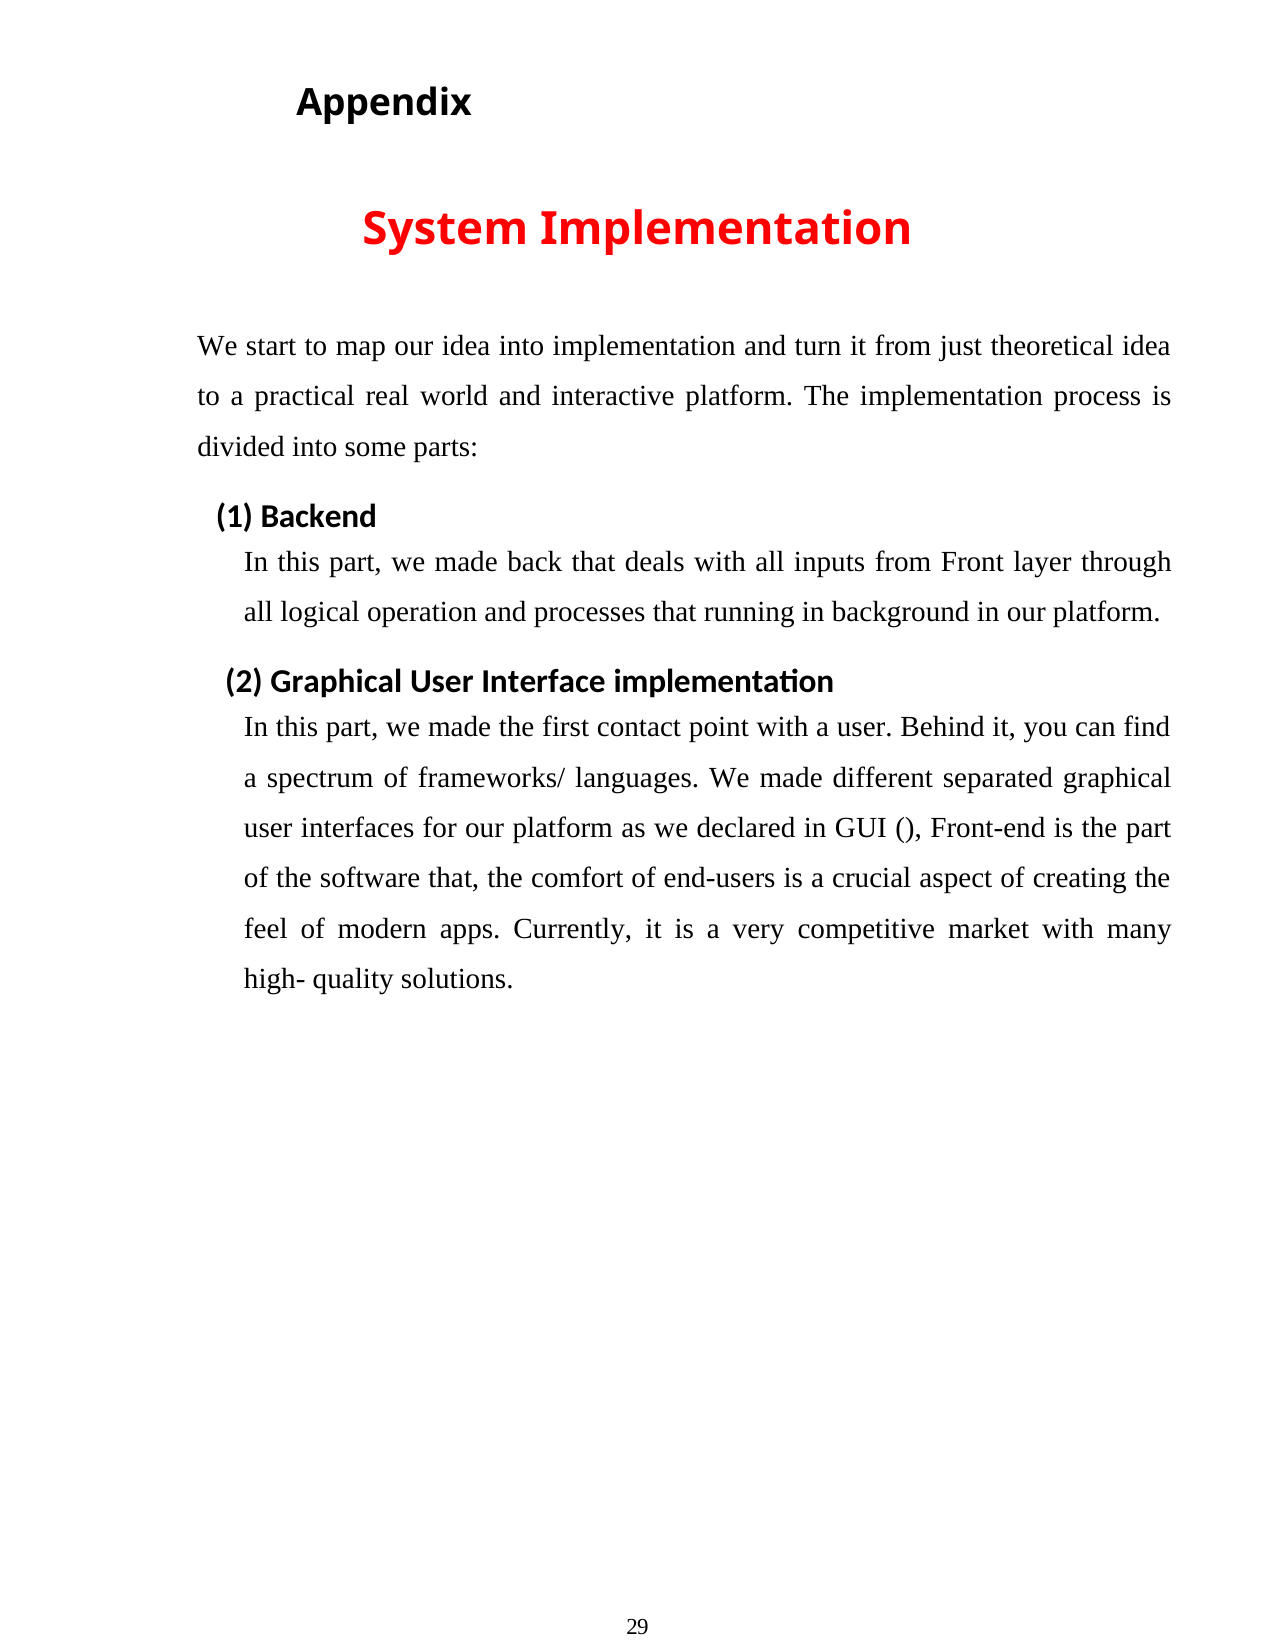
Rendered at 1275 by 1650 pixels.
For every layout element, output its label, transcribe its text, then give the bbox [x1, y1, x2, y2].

subtitle System Implementation [144, 196, 1130, 258]
subtitle Graphical User Interface implementation [225, 660, 1275, 701]
subtitle Backend [216, 494, 1275, 535]
text We start to map our idea into implementation and turn it from just theoretical idea to a practical real world and interactive platform. The implementation process is divided into some parts: [197, 328, 1172, 462]
text In this part, we made back that deals with all inputs from Front layer through all logical operation and processes that running in background in our platform. [244, 544, 1172, 628]
text Appendix [296, 75, 1275, 126]
text In this part, we made the first contact point with a user. Behind it, you can find a spectrum of frameworks/ languages. We made different separated graphical user interfaces for our platform as we declared in GUI (), Front-end is the part of the software that, the comfort of end-users is a crucial aspect of creating the feel of modern apps. Currently, it is a very competitive market with many high- quality solutions. [244, 709, 1172, 995]
